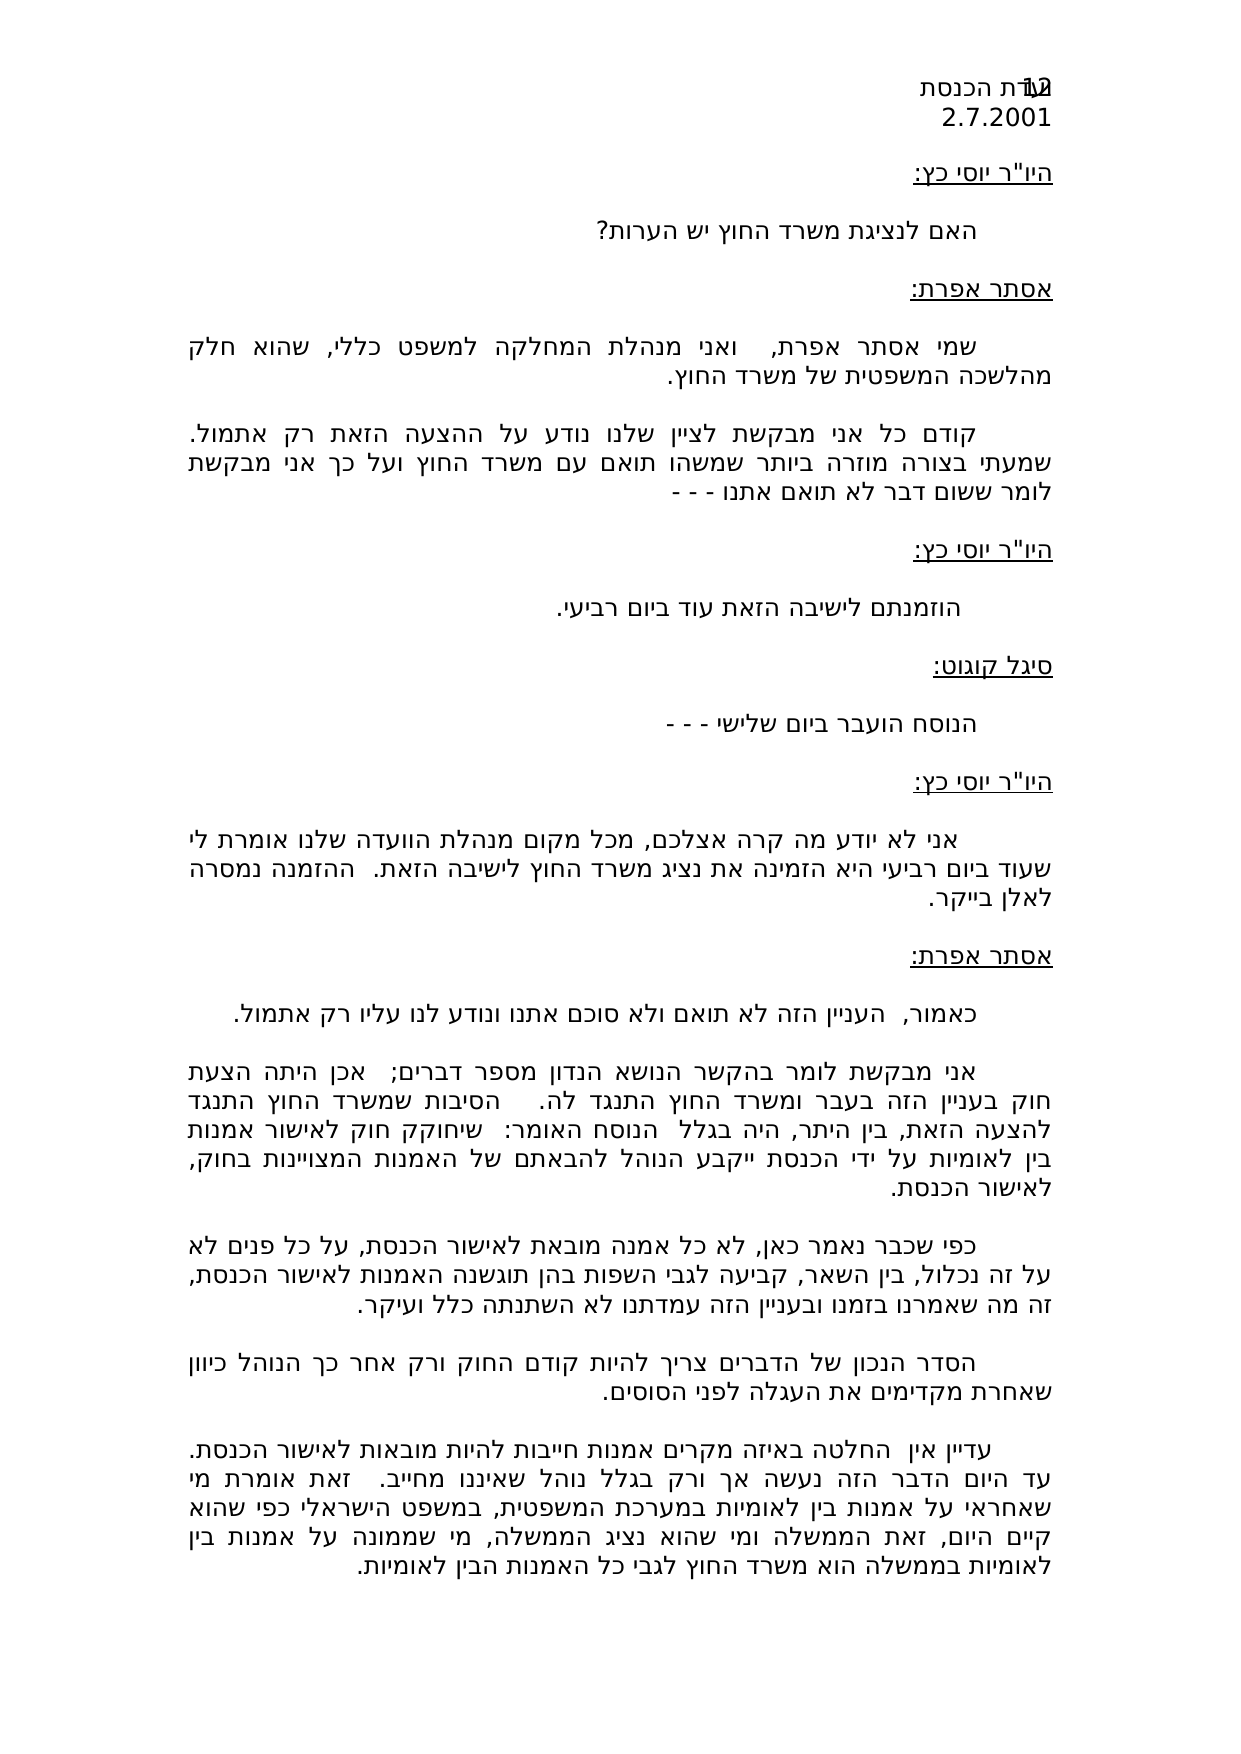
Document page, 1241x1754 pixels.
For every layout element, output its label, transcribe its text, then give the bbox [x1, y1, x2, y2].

text כאמור, העניין הזה לא תואם ולא סוכם אתנו ונודע לנו עליו רק אתמול. [187, 999, 1053, 1028]
text אסתר אפרת: [187, 941, 1053, 970]
text אני לא יודע מה קרה אצלכם, מכל מקום מנהלת הוועדה שלנו אומרת לי שעוד ביום רביעי היא הזמינה את נציג משרד החוץ לישיבה הזאת. ההזמנה נמסרה לאלן בייקר. [187, 825, 1053, 912]
text הוזמנתם לישיבה הזאת עוד ביום רביעי. [187, 593, 1053, 622]
text הסדר הנכון של הדברים צריך להיות קודם החוק ורק אחר כך הנוהל כיוון שאחרת מקדימים את העגלה לפני הסוסים. [187, 1348, 1053, 1406]
text היו"ר יוסי כץ: [187, 767, 1053, 796]
text היו"ר יוסי כץ: [187, 535, 1053, 564]
text שמי אסתר אפרת, ואני מנהלת המחלקה למשפט כללי, שהוא חלק מהלשכה המשפטית של משרד החוץ. [187, 332, 1053, 390]
text הנוסח הועבר ביום שלישי - - - [187, 709, 1053, 738]
text האם לנציגת משרד החוץ יש הערות? [187, 216, 1053, 245]
text היו"ר יוסי כץ: [187, 158, 1053, 187]
text קודם כל אני מבקשת לציין שלנו נודע על ההצעה הזאת רק אתמול. שמעתי בצורה מוזרה ביותר שמשהו תואם עם משרד החוץ ועל כך אני מבקשת לומר ששום דבר לא תואם אתנו - - - [187, 419, 1053, 507]
text כפי שכבר נאמר כאן, לא כל אמנה מובאת לאישור הכנסת, על כל פנים לא על זה נכלול, בין השאר, קביעה לגבי השפות בהן תוגשנה האמנות לאישור הכנסת, זה מה שאמרנו בזמנו ובעניין הזה עמדתנו לא השתנתה כלל ועיקר. [187, 1232, 1053, 1319]
text עדיין אין החלטה באיזה מקרים אמנות חייבות להיות מובאות לאישור הכנסת. עד היום הדבר הזה נעשה אך ורק בגלל נוהל שאיננו מחייב. זאת אומרת מי שאחראי על אמנות בין לאומיות במערכת המשפטית, במשפט הישראלי כפי שהוא קיים היום, זאת הממשלה ומי שהוא נציג הממשלה, מי שממונה על אמנות בין לאומיות בממשלה הוא משרד החוץ לגבי כל האמנות הבין לאומיות. [187, 1435, 1053, 1581]
text אסתר אפרת: [187, 274, 1053, 303]
text אני מבקשת לומר בהקשר הנושא הנדון מספר דברים; אכן היתה הצעת חוק בעניין הזה בעבר ומשרד החוץ התנגד לה. הסיבות שמשרד החוץ התנגד להצעה הזאת, בין היתר, היה בגלל הנוסח האומר: שיחוקק חוק לאישור אמנות בין לאומיות על ידי הכנסת ייקבע הנוהל להבאתם של האמנות המצויינות בחוק, לאישור הכנסת. [187, 1057, 1053, 1203]
text סיגל קוגוט: [187, 651, 1053, 680]
